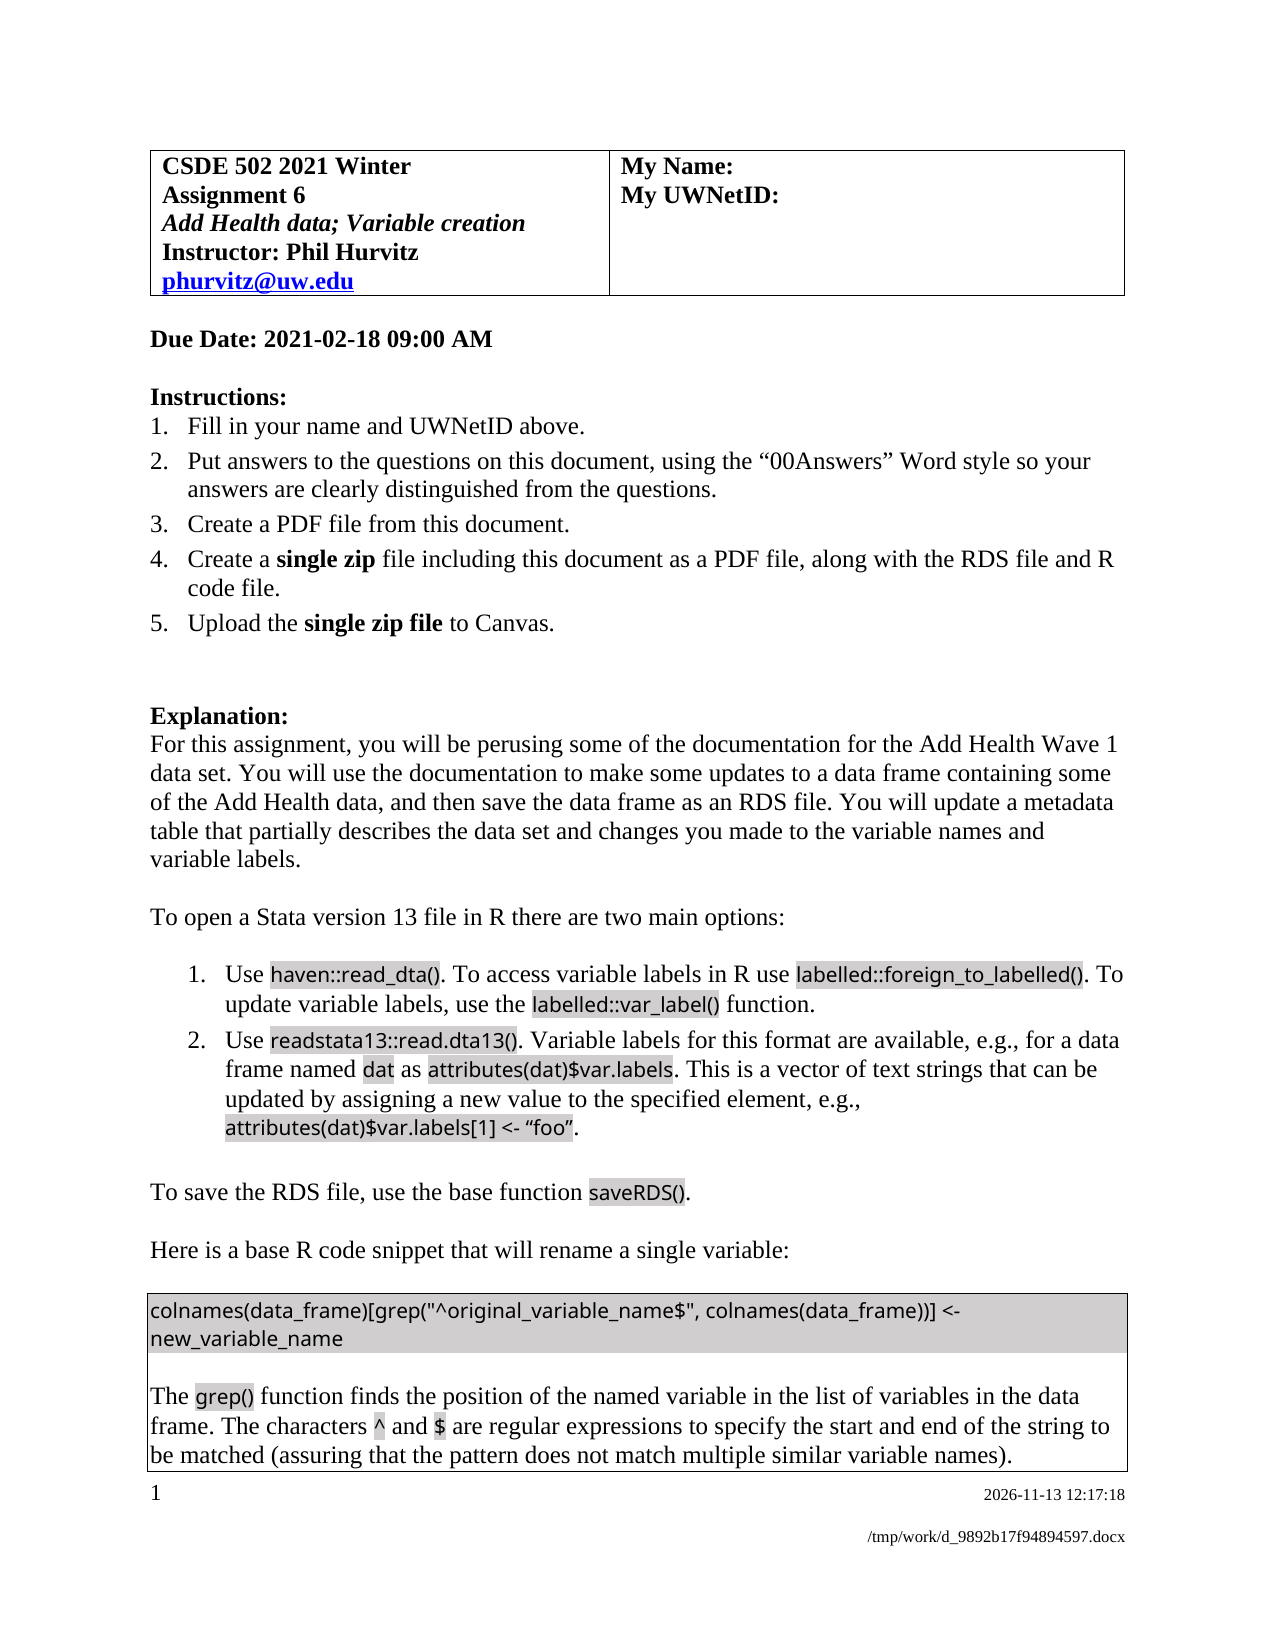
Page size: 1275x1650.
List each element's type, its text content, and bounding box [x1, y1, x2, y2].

text Due Date: 2021-02-18 09:00 AM [150, 324, 1125, 353]
list Use readstata13::read.dta13(). Variable labels for this format are available, e.g., for a data frame named dat as attributes(dat)$var.labels. This is a vector of text strings that can be updated by assigning a new value to the specified element, e.g., attributes(dat)$var.labels[1] <- “foo”. [187, 1025, 1125, 1142]
text The grep() function finds the position of the named variable in the list of variables in the data frame. The characters ^ and $ are regular expressions to specify the start and end of the string to be matched (assuring that the pattern does not match multiple similar variable names). [148, 1378, 1127, 1471]
list Create a PDF file from this document. [150, 509, 1125, 538]
text Here is a base R code snippet that will rename a single variable: [150, 1235, 1125, 1264]
text To open a Stata version 13 file in R there are two main options: [150, 902, 1125, 931]
list colnames(data_frame)[grep("^original_variable_name$", colnames(data_frame))] <- new_variable_name [148, 1294, 1127, 1353]
table_header My Name: My UWNetID: [610, 151, 1124, 295]
text For this assignment, you will be perusing some of the documentation for the Add Health Wave 1 data set. You will use the documentation to make some updates to a data frame containing some of the Add Health data, and then save the data frame as an RDS file. You will update a metadata table that partially describes the data set and changes you made to the variable names and variable labels. [150, 729, 1125, 873]
table_header CSDE 502 2021 Winter Assignment 6 Add Health data; Variable creation Instructor: Phil Hurvitz phurvitz@uw.edu [151, 151, 609, 295]
list Use haven::read_dta(). To access variable labels in R use labelled::foreign_to_labelled(). To update variable labels, use the labelled::var_label() function. [187, 959, 1125, 1018]
text Instructions: [150, 382, 1125, 411]
list Fill in your name and UWNetID above. [150, 411, 1125, 439]
list Upload the single zip file to Canvas. [150, 608, 1125, 637]
text To save the RDS file, use the base function saveRDS(). [150, 1177, 1125, 1206]
text Explanation: [150, 701, 1125, 729]
list Put answers to the questions on this document, using the “00Answers” Word style so your answers are clearly distinguished from the questions. [150, 446, 1125, 503]
list Create a single zip file including this document as a PDF file, along with the RDS file and R code file. [150, 544, 1125, 602]
